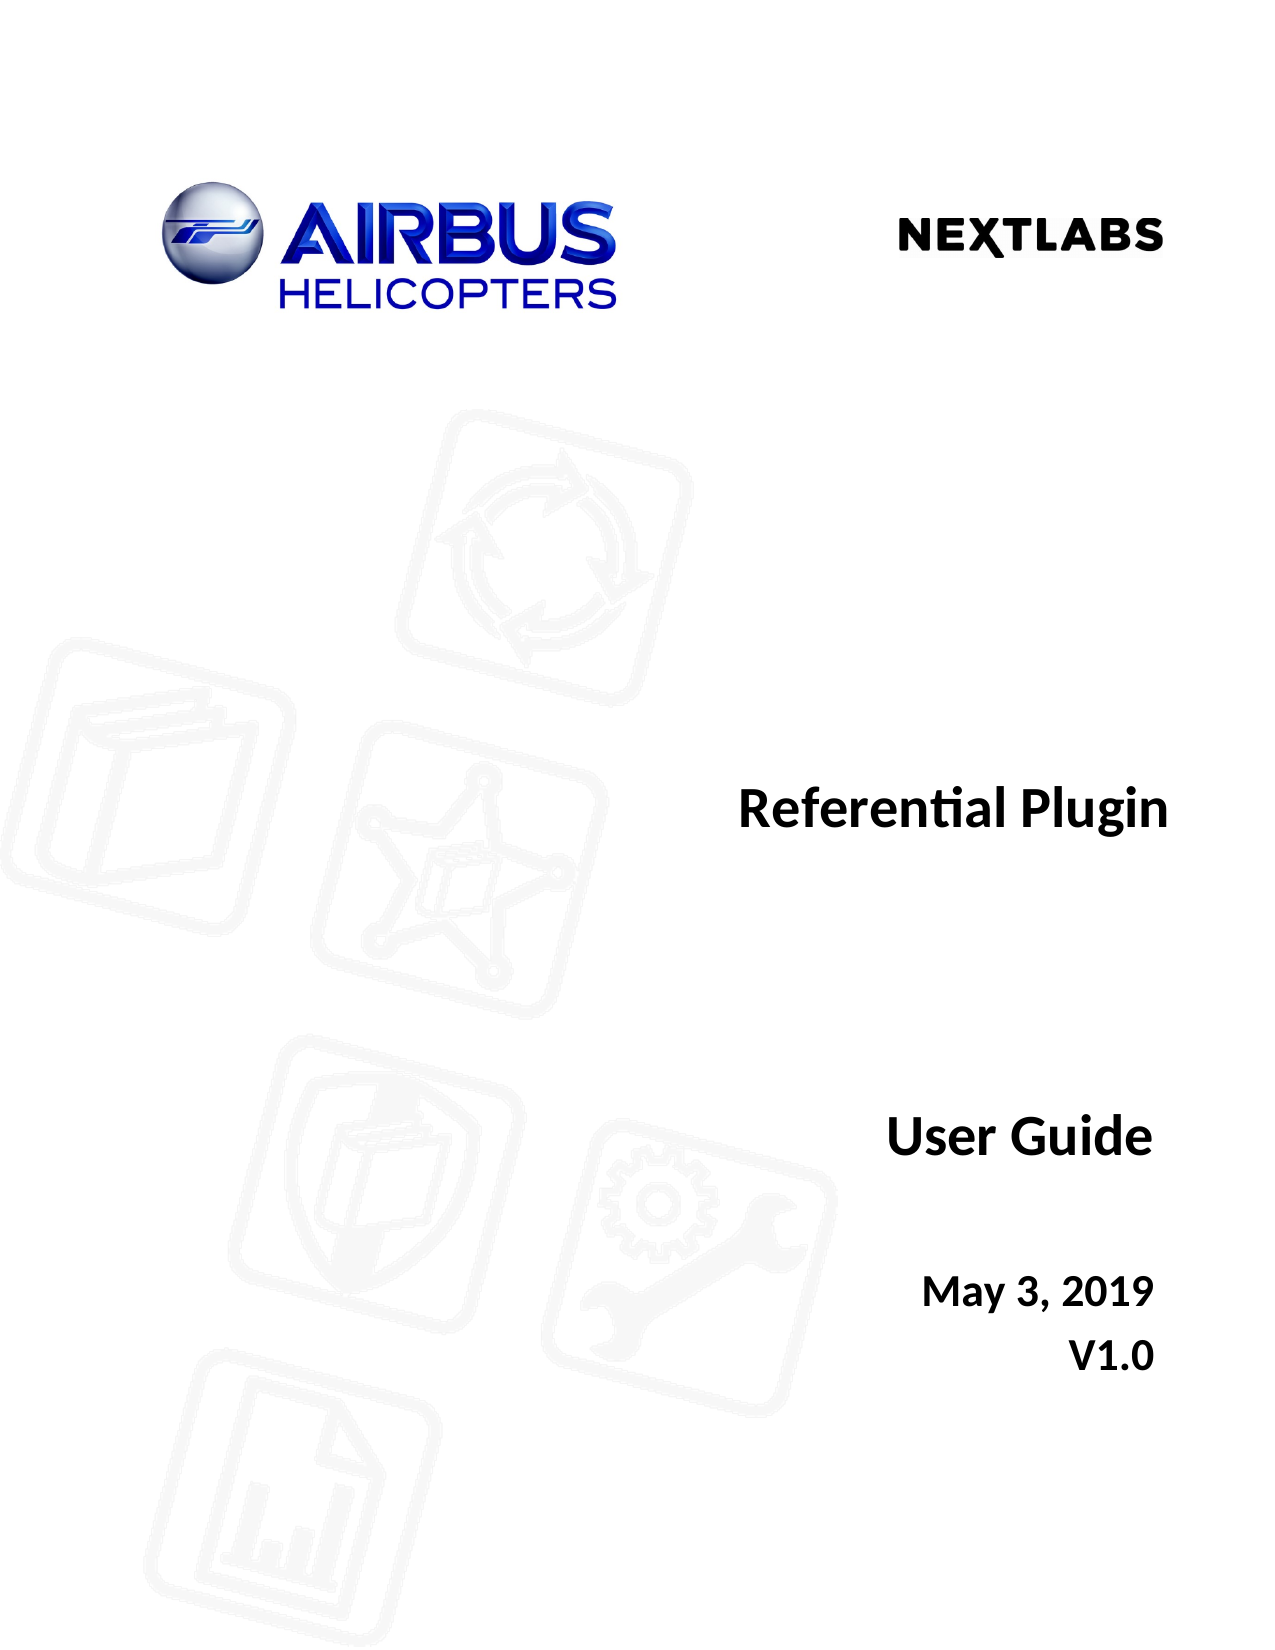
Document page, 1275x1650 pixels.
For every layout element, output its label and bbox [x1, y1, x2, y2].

picture [150, 150, 647, 343]
picture [899, 218, 1163, 258]
